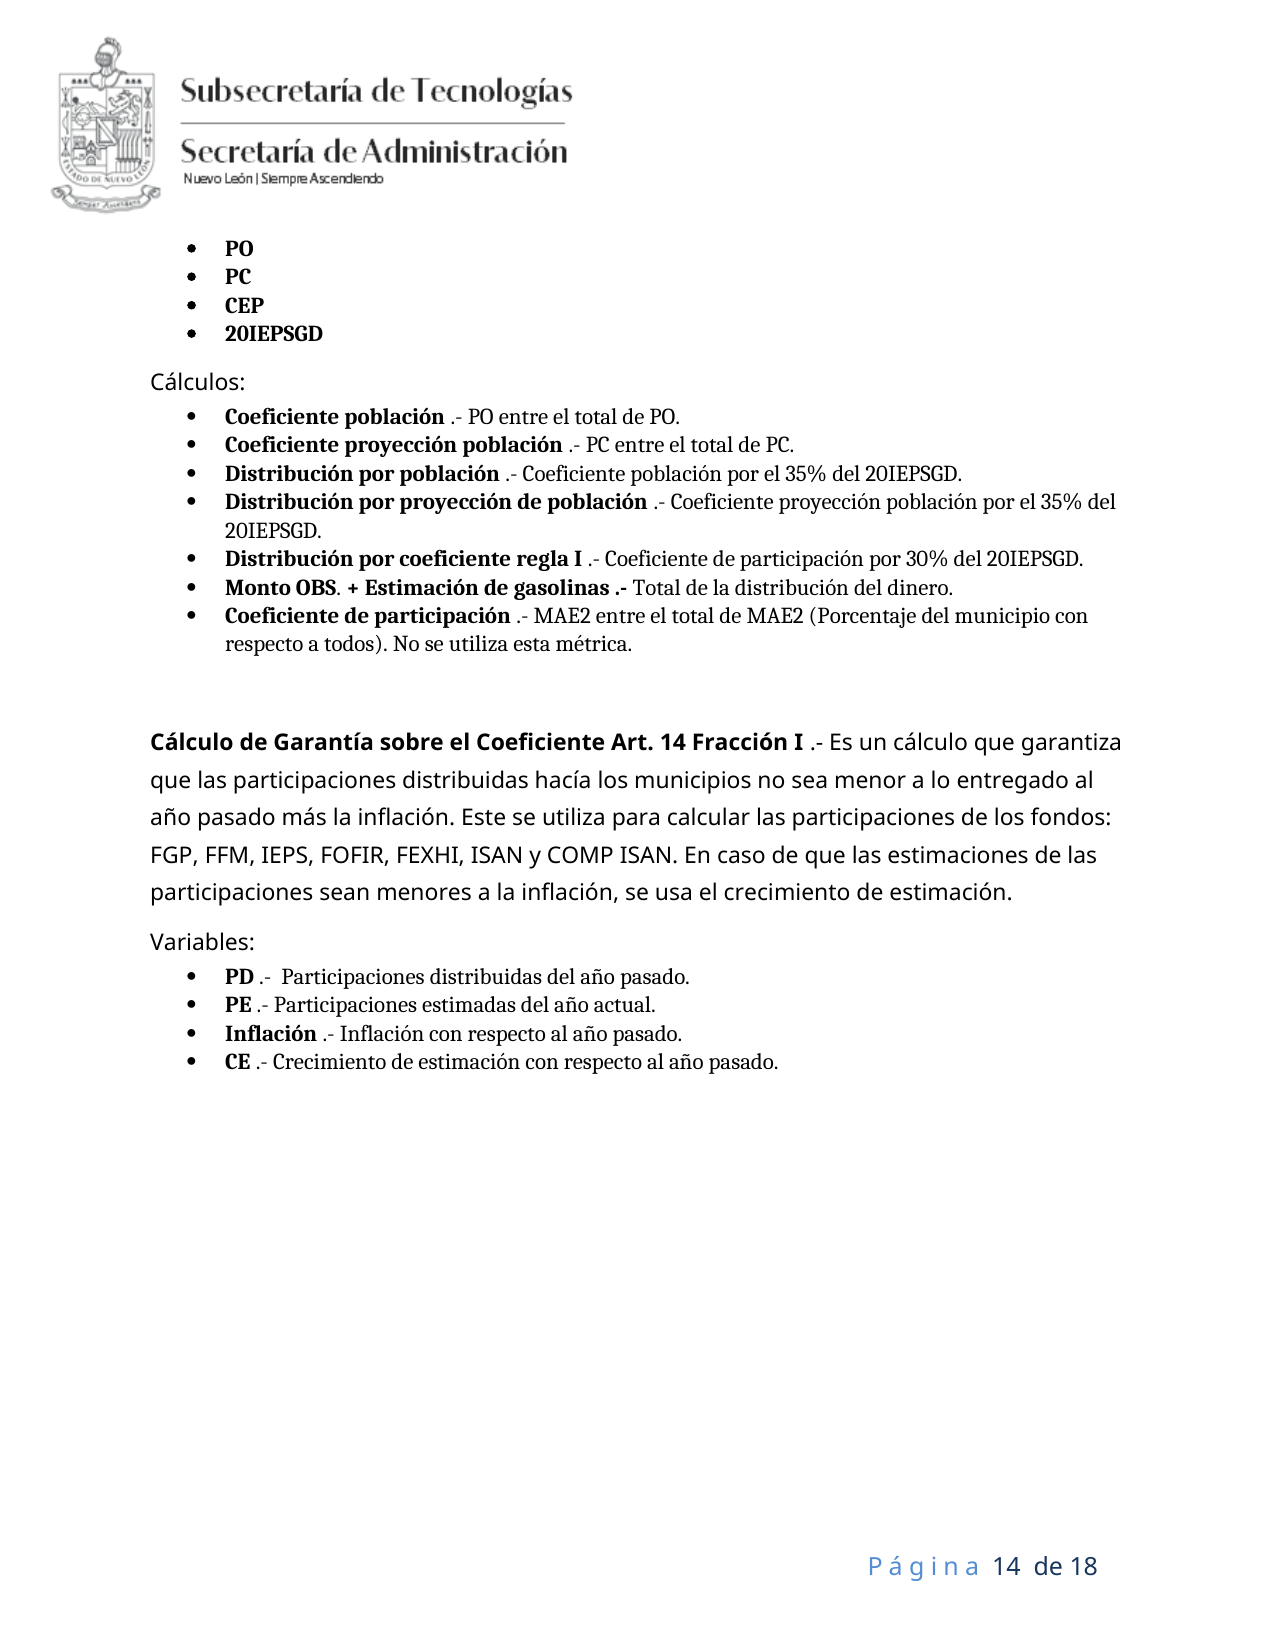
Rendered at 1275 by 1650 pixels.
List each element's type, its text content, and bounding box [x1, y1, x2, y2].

list PE .- Participaciones estimadas del año actual. [187, 992, 1125, 1018]
text Cálculos: [150, 366, 1125, 397]
text Cálculo de Garantía sobre el Coeficiente Art. 14 Fracción I .- Es un cálculo que garantiza que las participaciones distribuidas hacía los municipios no sea menor a lo entregado al año pasado más la inflación. Este se utiliza para calcular las participaciones de los fondos: FGP, FFM, IEPS, FOFIR, FEXHI, ISAN y COMP ISAN. En caso de que las estimaciones de las participaciones sean menores a la inflación, se usa el crecimiento de estimación. [150, 726, 1125, 907]
list Coeficiente proyección población .- PC entre el total de PC. [187, 432, 1125, 458]
list CE .- Crecimiento de estimación con respecto al año pasado. [187, 1049, 1125, 1075]
picture [3, 19, 1271, 234]
text Variables: [150, 926, 1125, 957]
list PO [187, 114, 1125, 262]
list Inflación .- Inflación con respecto al año pasado. [187, 1021, 1125, 1047]
list Monto OBS. + Estimación de gasolinas .- Total de la distribución del dinero. [187, 574, 1125, 601]
list Distribución por población .- Coeficiente población por el 35% del 20IEPSGD. [187, 461, 1125, 487]
list Coeficiente de participación .- MAE2 entre el total de MAE2 (Porcentaje del municipio con respecto a todos). No se utiliza esta métrica. [187, 603, 1125, 657]
list PC [187, 264, 1125, 291]
list Distribución por coeficiente regla I .- Coeficiente de participación por 30% del 20IEPSGD. [187, 546, 1125, 572]
list 20IEPSGD [187, 321, 1125, 347]
list Distribución por proyección de población .- Coeficiente proyección población por el 35% del 20IEPSGD. [187, 489, 1125, 544]
list PD .- Participaciones distribuidas del año pasado. [187, 964, 1125, 990]
list Coeficiente población .- PO entre el total de PO. [187, 404, 1125, 430]
list CEP [187, 293, 1125, 319]
